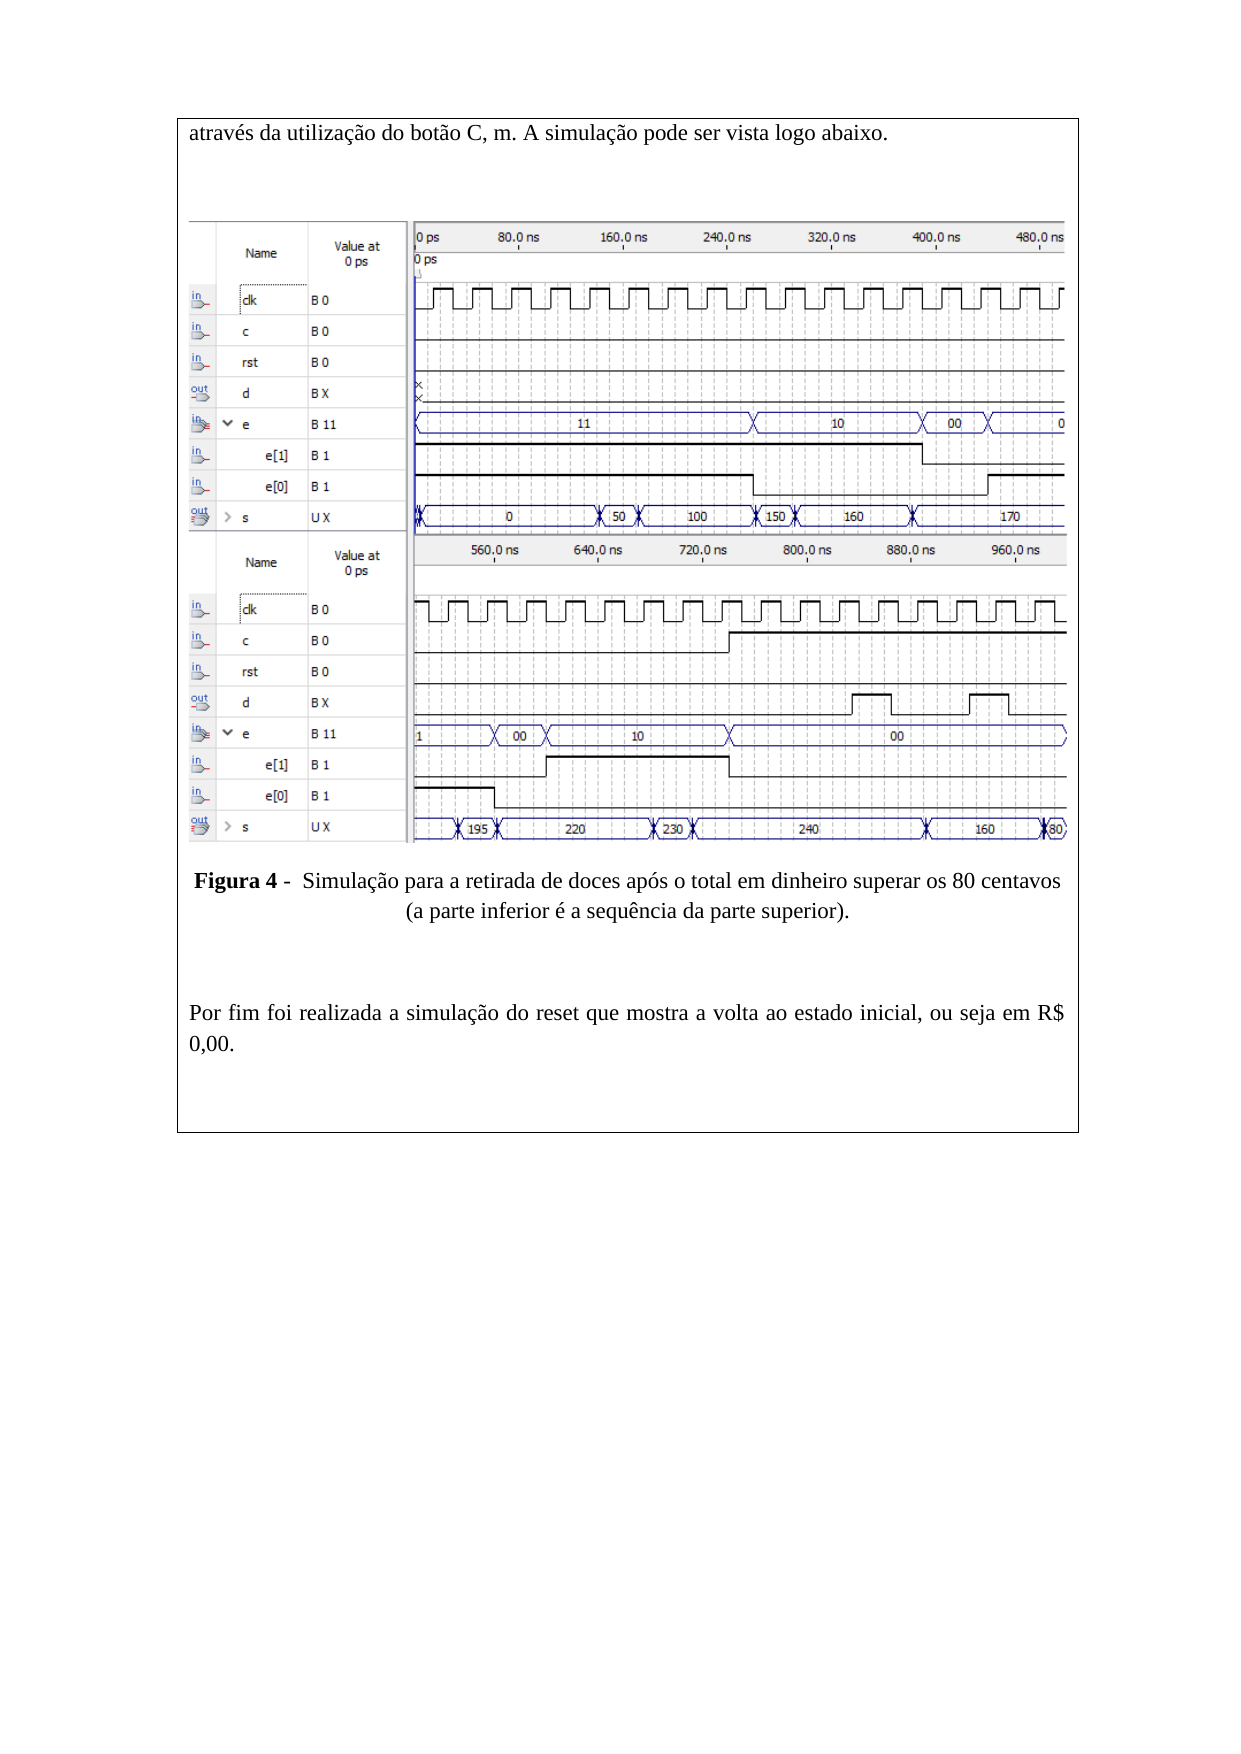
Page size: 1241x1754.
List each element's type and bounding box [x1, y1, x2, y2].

table_header [178, 119, 1078, 1132]
picture [188, 221, 1068, 843]
